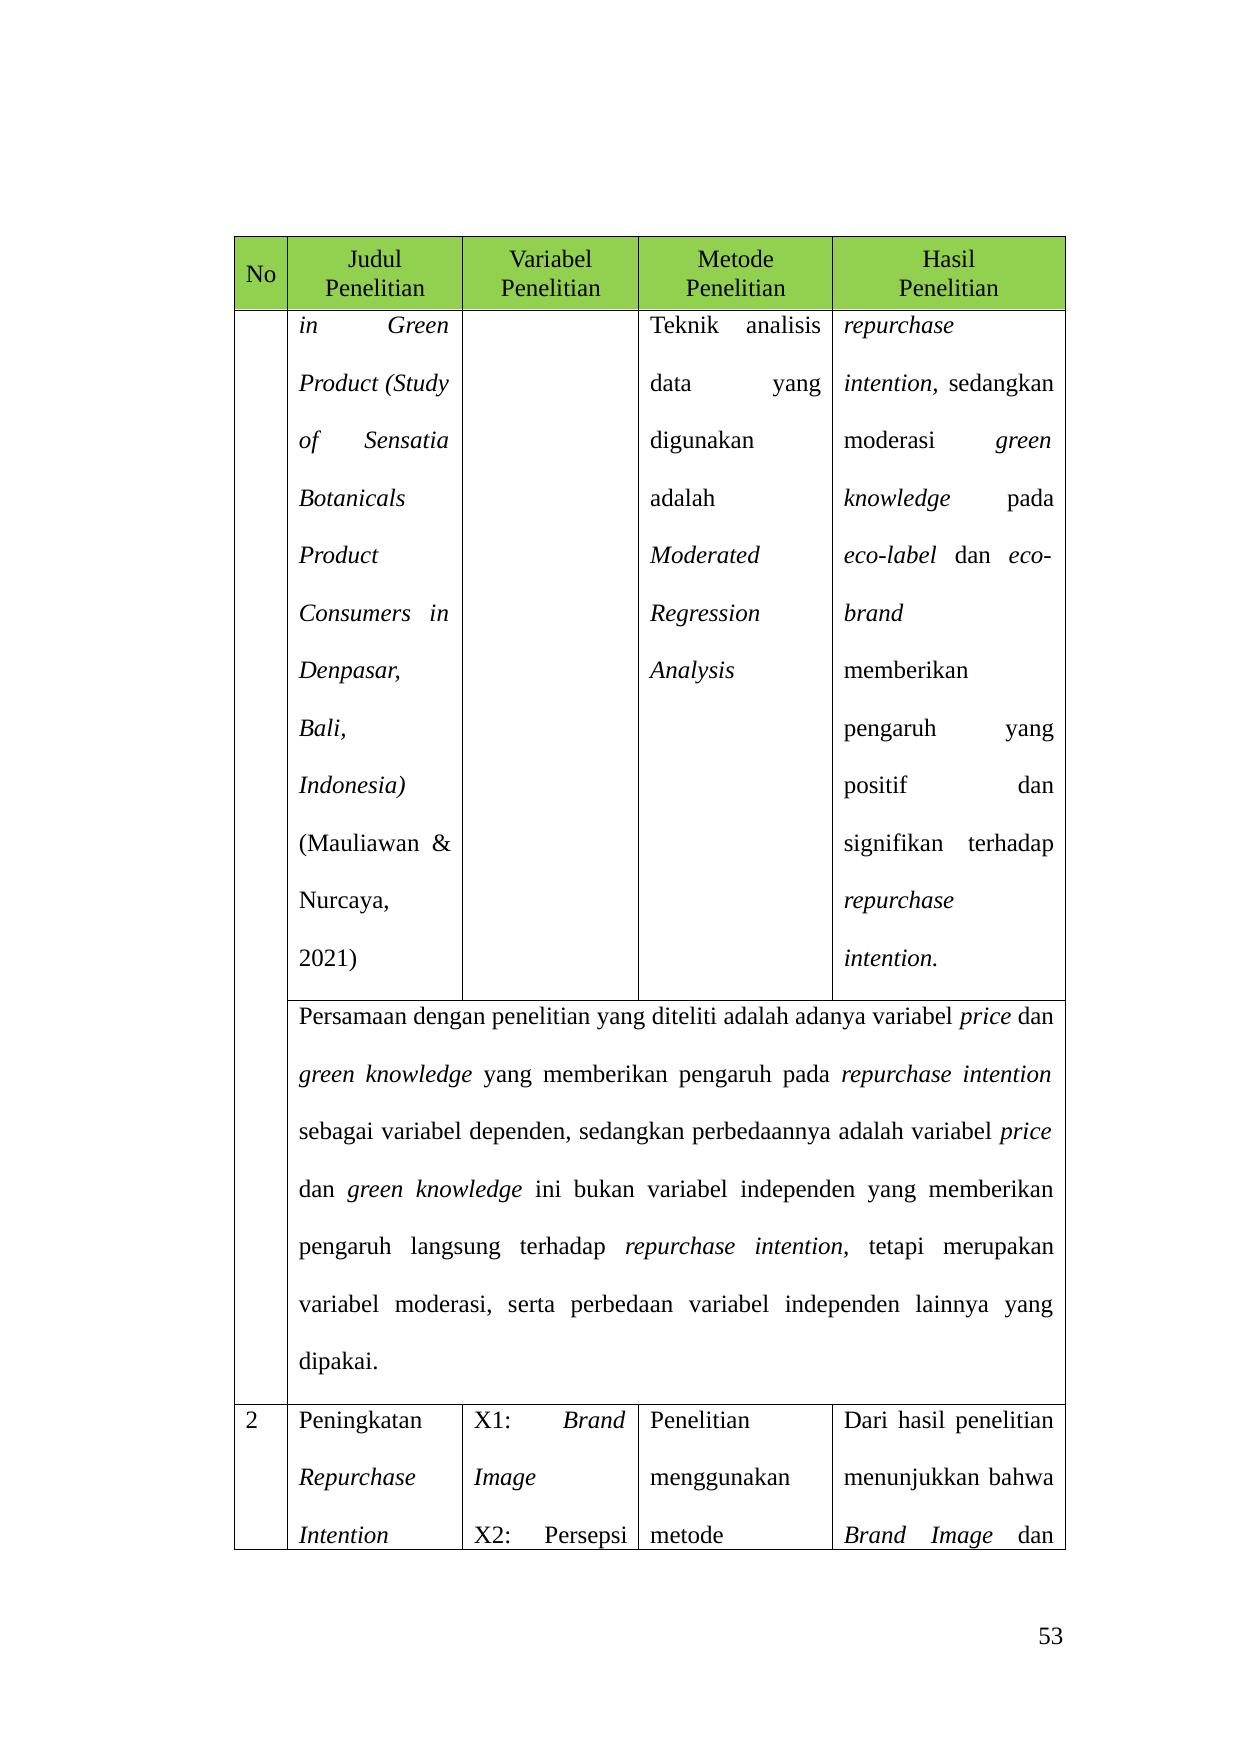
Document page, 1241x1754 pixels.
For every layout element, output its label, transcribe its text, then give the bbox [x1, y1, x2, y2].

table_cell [288, 1405, 462, 1549]
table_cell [463, 311, 638, 1000]
table_header Metode Penelitian [639, 237, 832, 309]
table_cell 1 [235, 311, 287, 1404]
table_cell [463, 1405, 638, 1549]
table_header Judul Penelitian [288, 237, 462, 309]
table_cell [833, 311, 1065, 1000]
table_header No [235, 237, 287, 309]
table_cell 2 [235, 1405, 287, 1549]
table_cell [833, 1405, 1065, 1549]
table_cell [639, 311, 832, 1000]
table_header Hasil Penelitian [833, 237, 1065, 309]
table_cell Persamaan dengan penelitian yang diteliti adalah adanya variabel price dan green knowledge yang memberikan pengaruh pada repurchase intention sebagai variabel dependen, sedangkan perbedaannya adalah variabel price dan green knowledge ini bukan variabel independen yang memberikan pengaruh langsung terhadap repurchase intention, tetapi merupakan variabel moderasi, serta perbedaan variabel independen lainnya yang dipakai. [288, 1001, 1065, 1404]
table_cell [639, 1405, 832, 1549]
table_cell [288, 311, 462, 1000]
table_header Variabel Penelitian [463, 237, 638, 309]
